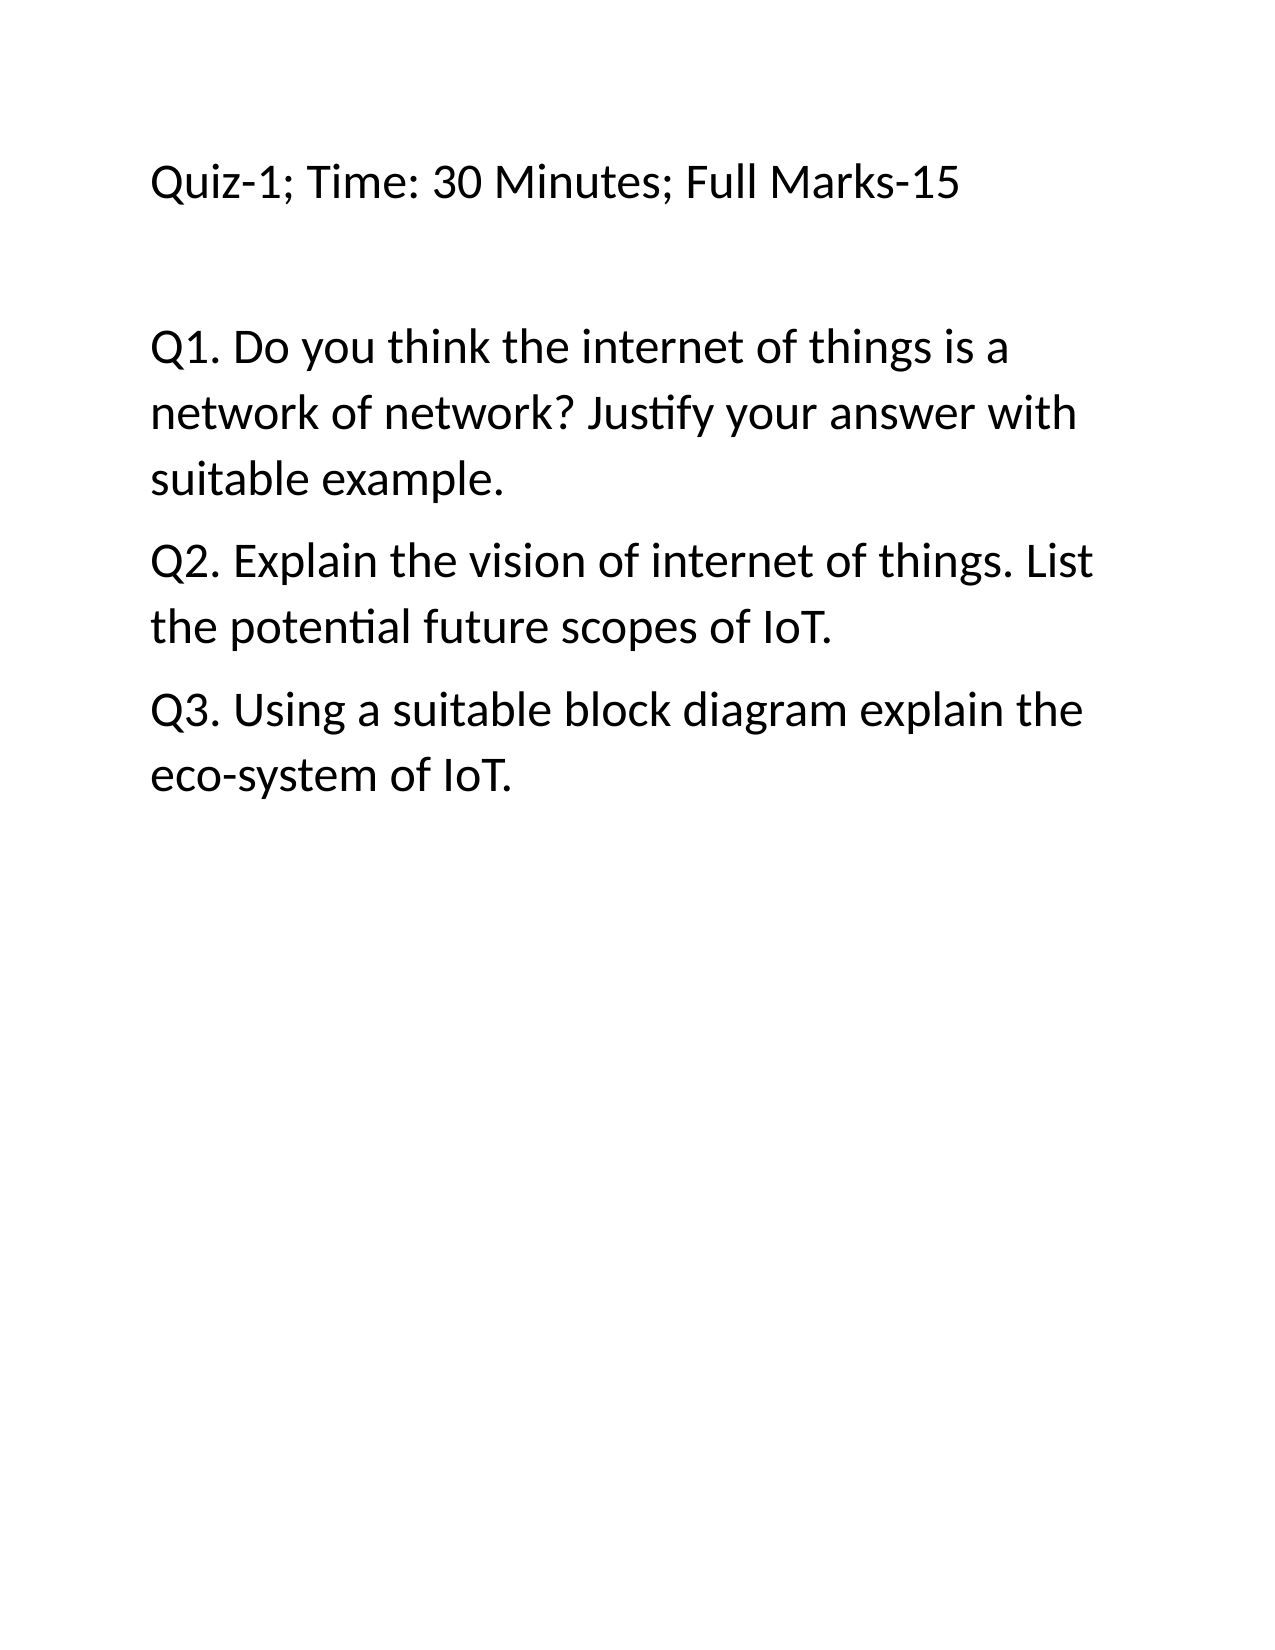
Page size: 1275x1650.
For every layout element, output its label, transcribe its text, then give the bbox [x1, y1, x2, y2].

text Q1. Do you think the internet of things is a network of network? Justify your answer with suitable example. [150, 315, 1125, 508]
text Q2. Explain the vision of internet of things. List the potential future scopes of IoT. [150, 529, 1125, 656]
text Quiz-1; Time: 30 Minutes; Full Marks-15 [150, 150, 1125, 211]
text Q3. Using a suitable block diagram explain the eco-system of IoT. [150, 677, 1125, 804]
